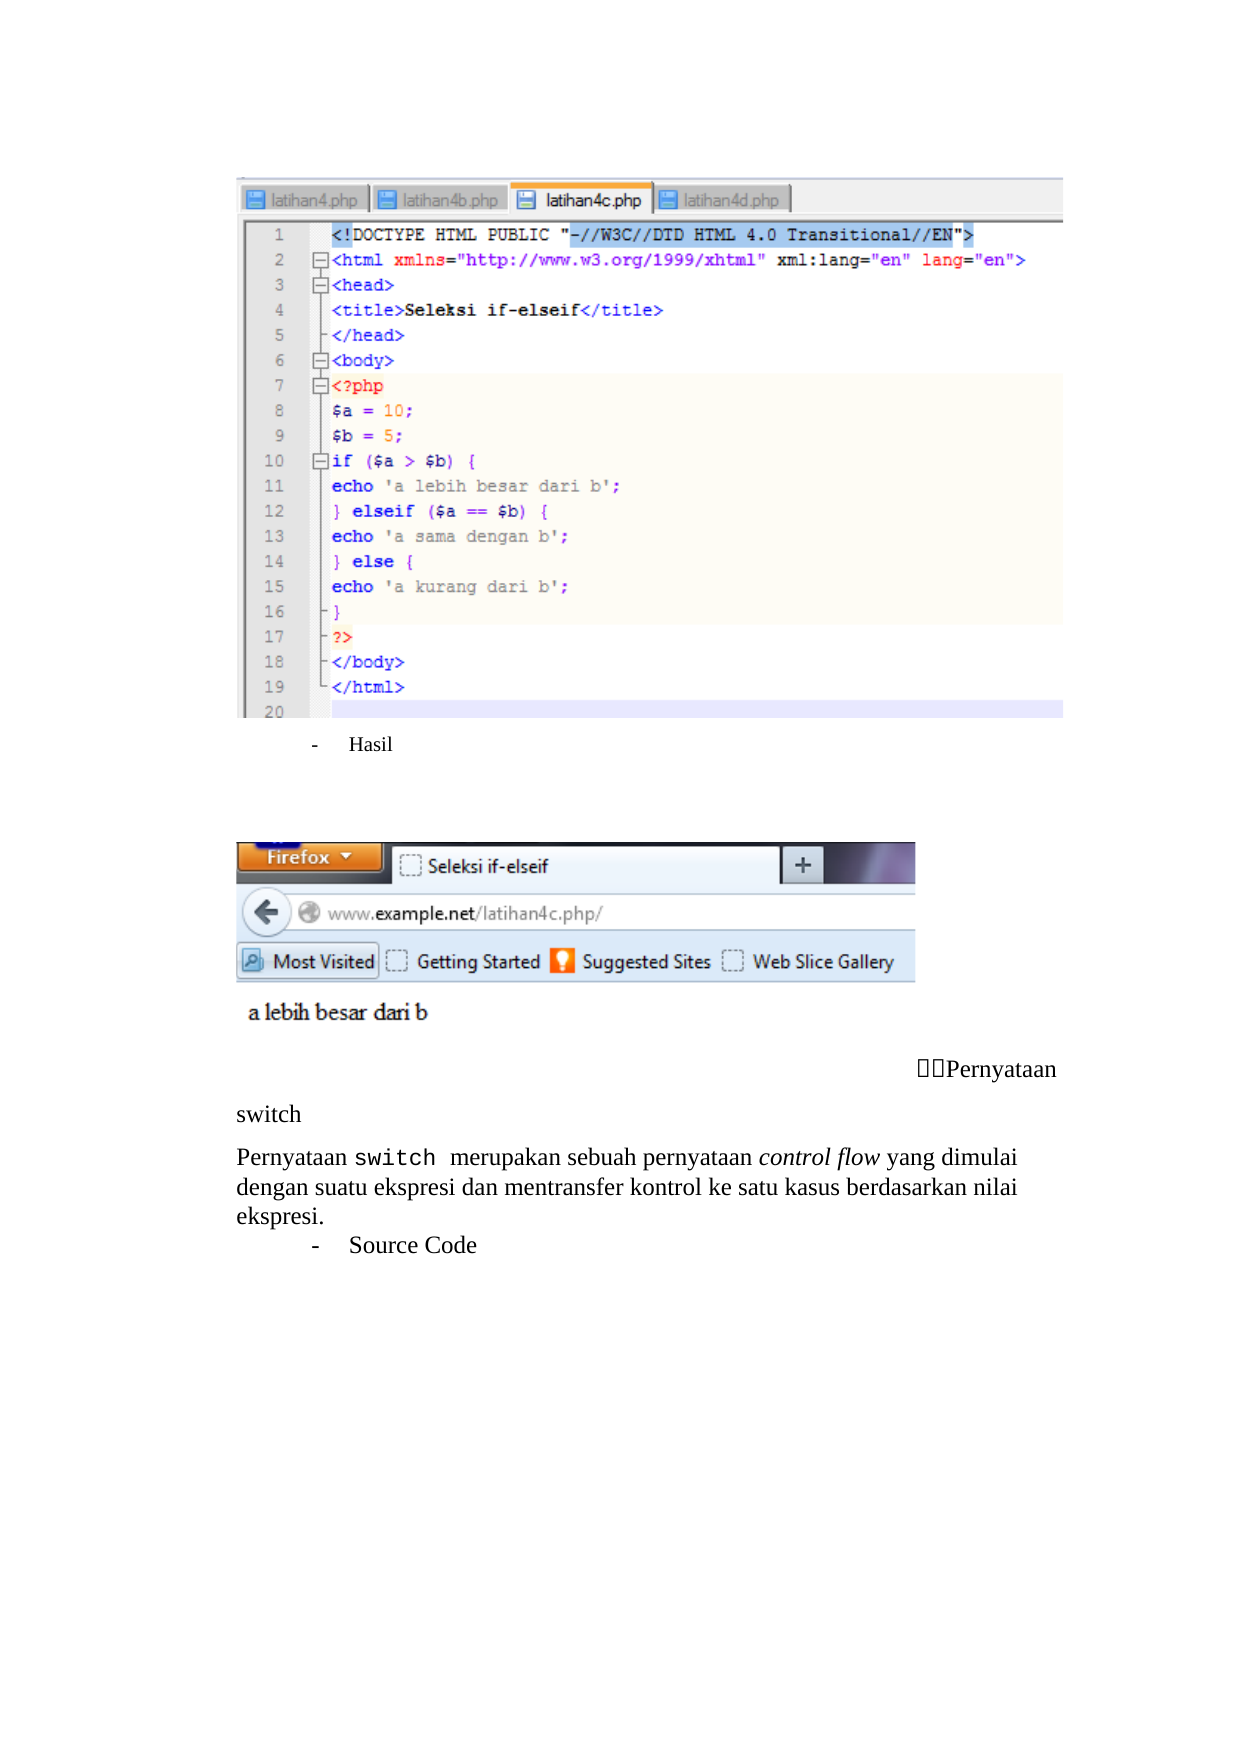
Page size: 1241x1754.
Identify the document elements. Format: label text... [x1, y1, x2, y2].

picture [236, 177, 1064, 718]
picture [236, 842, 916, 1078]
text ekspresi. [236, 1201, 1063, 1230]
text Pernyataan switch merupakan sebuah pernyataan control flow yang dimulai [236, 1142, 1063, 1172]
list Hasil [311, 732, 1063, 756]
list Source Code [311, 1230, 1063, 1258]
text dengan suatu ekspresi dan mentransfer kontrol ke satu kasus berdasarkan nilai [236, 1172, 1063, 1201]
